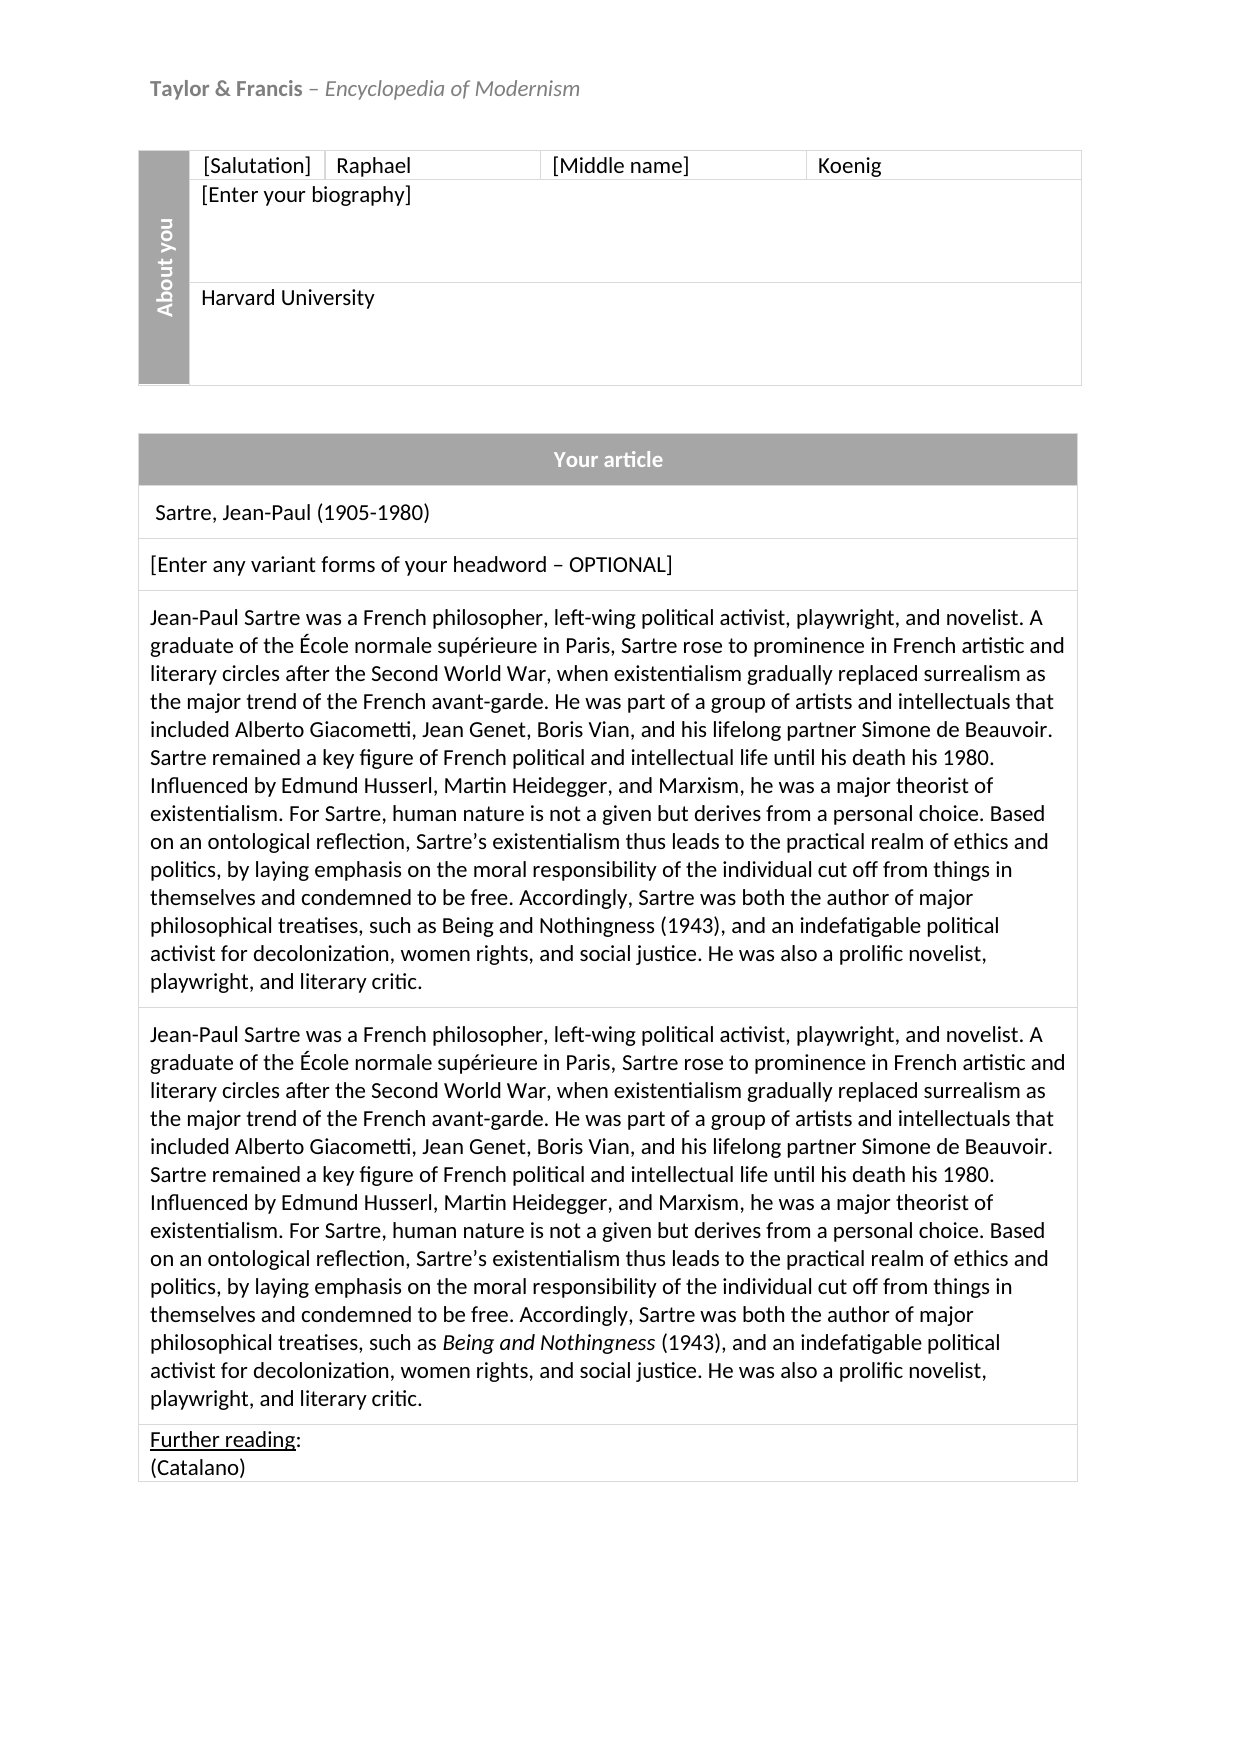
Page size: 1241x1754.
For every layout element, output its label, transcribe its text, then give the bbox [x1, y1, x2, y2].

table_header Your article [139, 434, 1077, 485]
table_cell Jean-Paul Sartre was a French philosopher, left-wing political activist, playwright, and novelist. A graduate of the École normale supérieure in Paris, Sartre rose to prominence in French artistic and literary circles after the Second World War, when existentialism gradually replaced surrealism as the major trend of the French avant-garde. He was part of a group of artists and intellectuals that included Alberto Giacometti, Jean Genet, Boris Vian, and his lifelong partner Simone de Beauvoir. Sartre remained a key figure of French political and intellectual life until his death his 1980. Influenced by Edmund Husserl, Martin Heidegger, and Marxism, he was a major theorist of existentialism. For Sartre, human nature is not a given but derives from a personal choice. Based on an ontological reflection, Sartre’s existentialism thus leads to the practical realm of ethics and politics, by laying emphasis on the moral responsibility of the individual cut off from things in themselves and condemned to be free. Accordingly, Sartre was both the author of major philosophical treatises, such as Being and Nothingness (1943), and an indefatigable political activist for decolonization, women rights, and social justice. He was also a prolific novelist, playwright, and literary critic. [139, 1008, 1077, 1424]
table_cell Further reading: [139, 1425, 1077, 1481]
table_header About you [139, 151, 189, 384]
